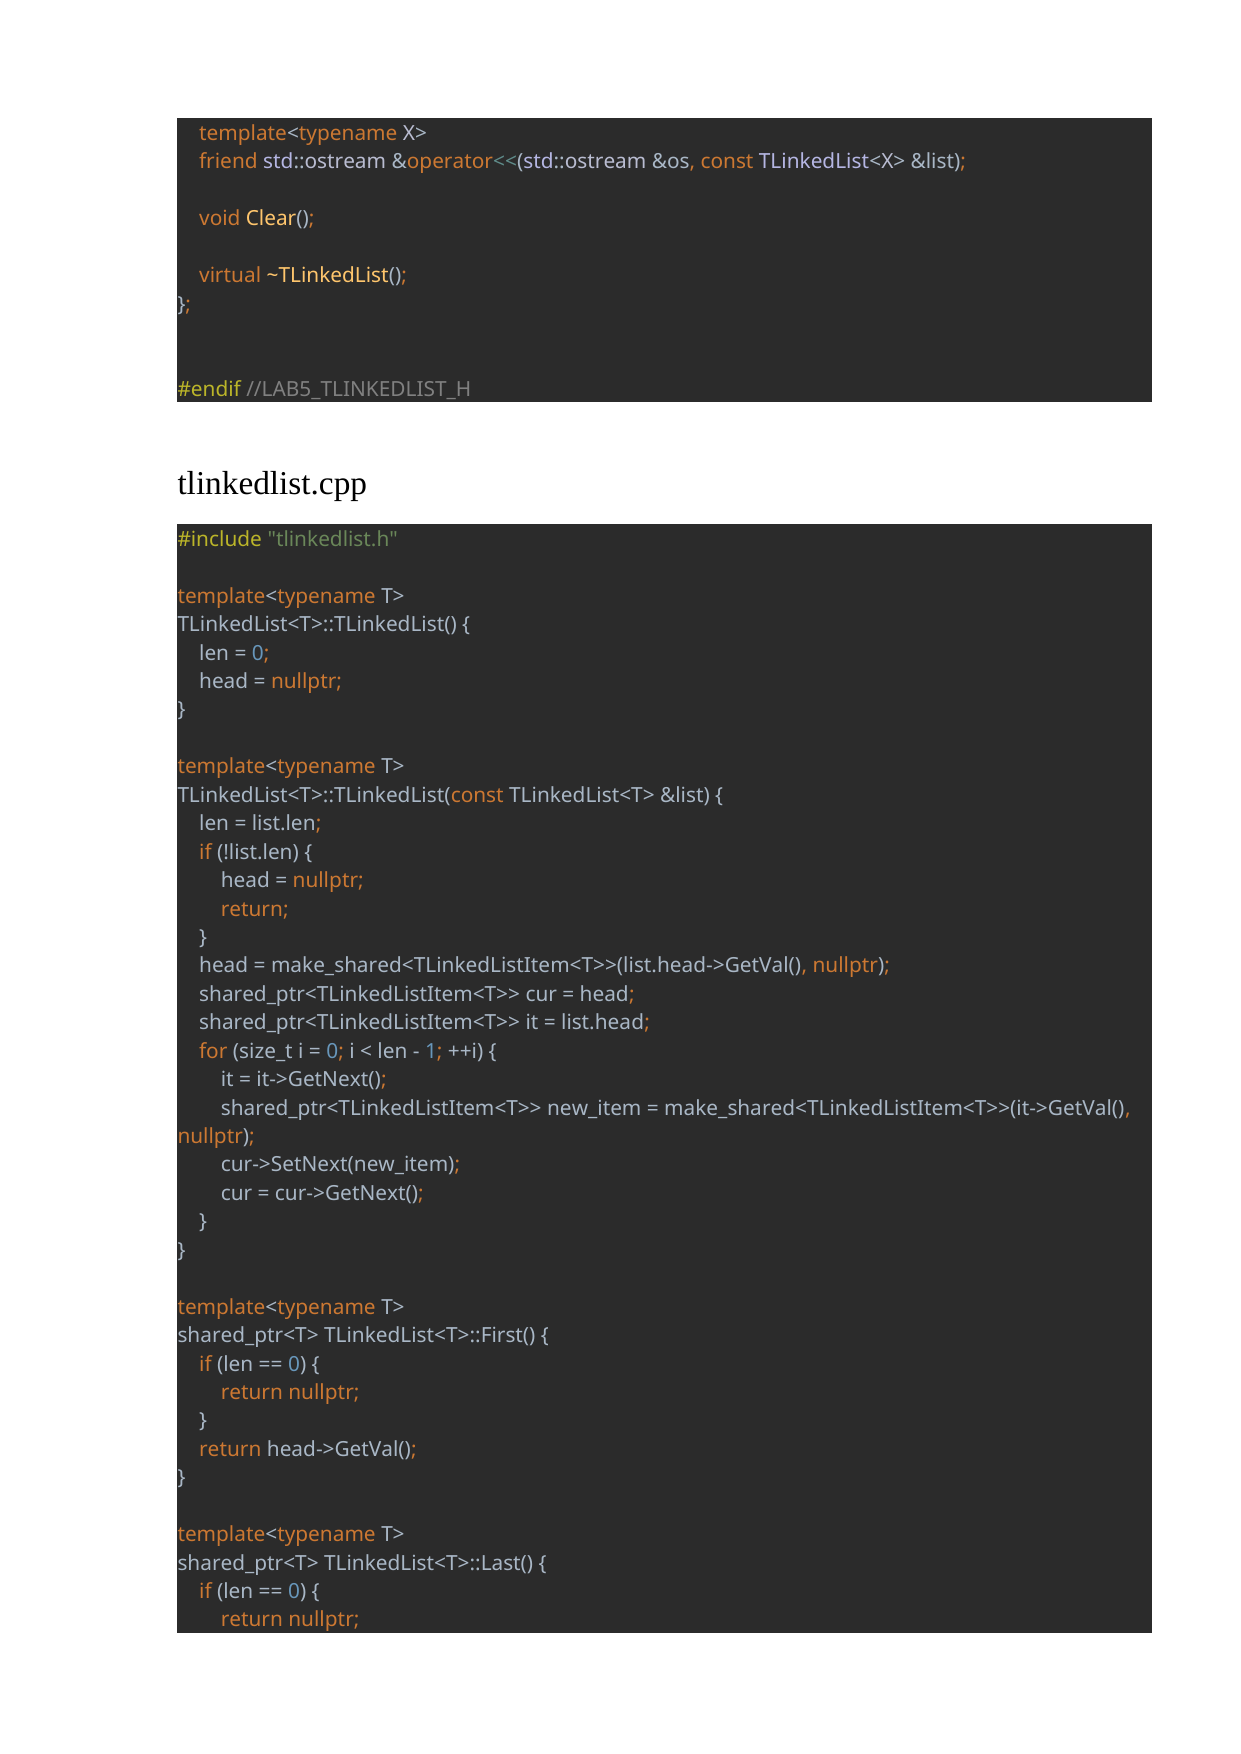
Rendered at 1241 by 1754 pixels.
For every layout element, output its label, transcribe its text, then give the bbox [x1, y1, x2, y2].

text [177, 118, 1152, 402]
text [177, 524, 1152, 1633]
text tlinkedlist.cpp [177, 463, 1152, 502]
